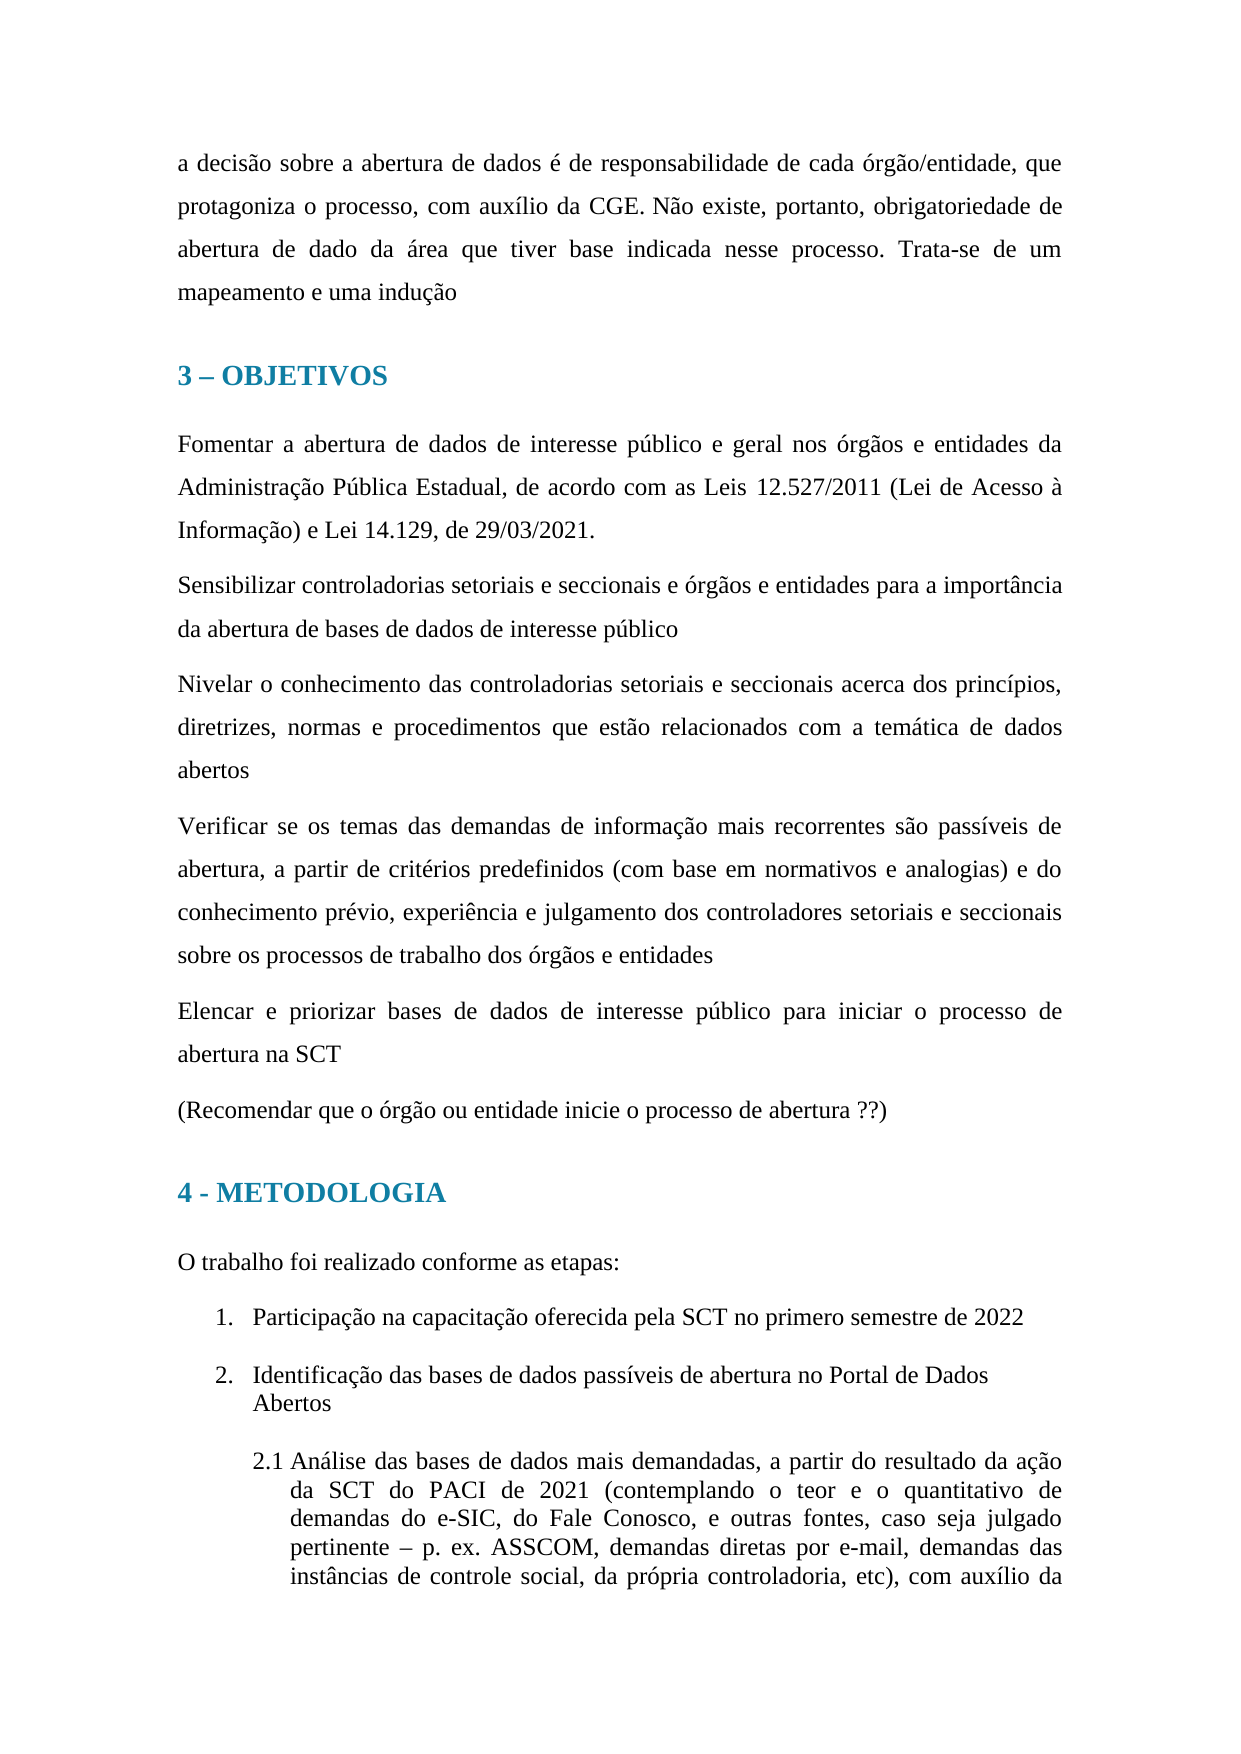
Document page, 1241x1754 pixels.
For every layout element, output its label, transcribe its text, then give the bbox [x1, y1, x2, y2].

list Identificação das bases de dados passíveis de abertura no Portal de Dados Abertos [215, 1360, 1063, 1417]
subtitle 3 – oBJETIVOS [177, 358, 1063, 391]
subtitle 4 - METODOLOGIA [177, 1176, 1063, 1209]
text Elencar e priorizar bases de dados de interesse público para iniciar o processo de abertura na SCT [177, 996, 1063, 1068]
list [252, 1446, 1063, 1590]
text Fomentar a abertura de dados de interesse público e geral nos órgãos e entidades da Administração Pública Estadual, de acordo com as Leis 12.527/2011 (Lei de Acesso à Informação) e Lei 14.129, de 29/03/2021. [177, 429, 1063, 544]
text (Recomendar que o órgão ou entidade inicie o processo de abertura ??) [177, 1095, 1063, 1124]
text Nivelar o conhecimento das controladorias setoriais e seccionais acerca dos princípios, diretrizes, normas e procedimentos que estão relacionados com a temática de dados abertos [177, 669, 1063, 784]
text O trabalho foi realizado conforme as etapas: [177, 1247, 1063, 1275]
text Sensibilizar controladorias setoriais e seccionais e órgãos e entidades para a importância da abertura de bases de dados de interesse público [177, 571, 1063, 642]
text Verificar se os temas das demandas de informação mais recorrentes são passíveis de abertura, a partir de critérios predefinidos (com base em normativos e analogias) e do conhecimento prévio, experiência e julgamento dos controladores setoriais e seccionais sobre os processos de trabalho dos órgãos e entidades [177, 811, 1063, 969]
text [177, 148, 1063, 306]
list Participação na capacitação oferecida pela SCT no primero semestre de 2022 [215, 1302, 1063, 1331]
